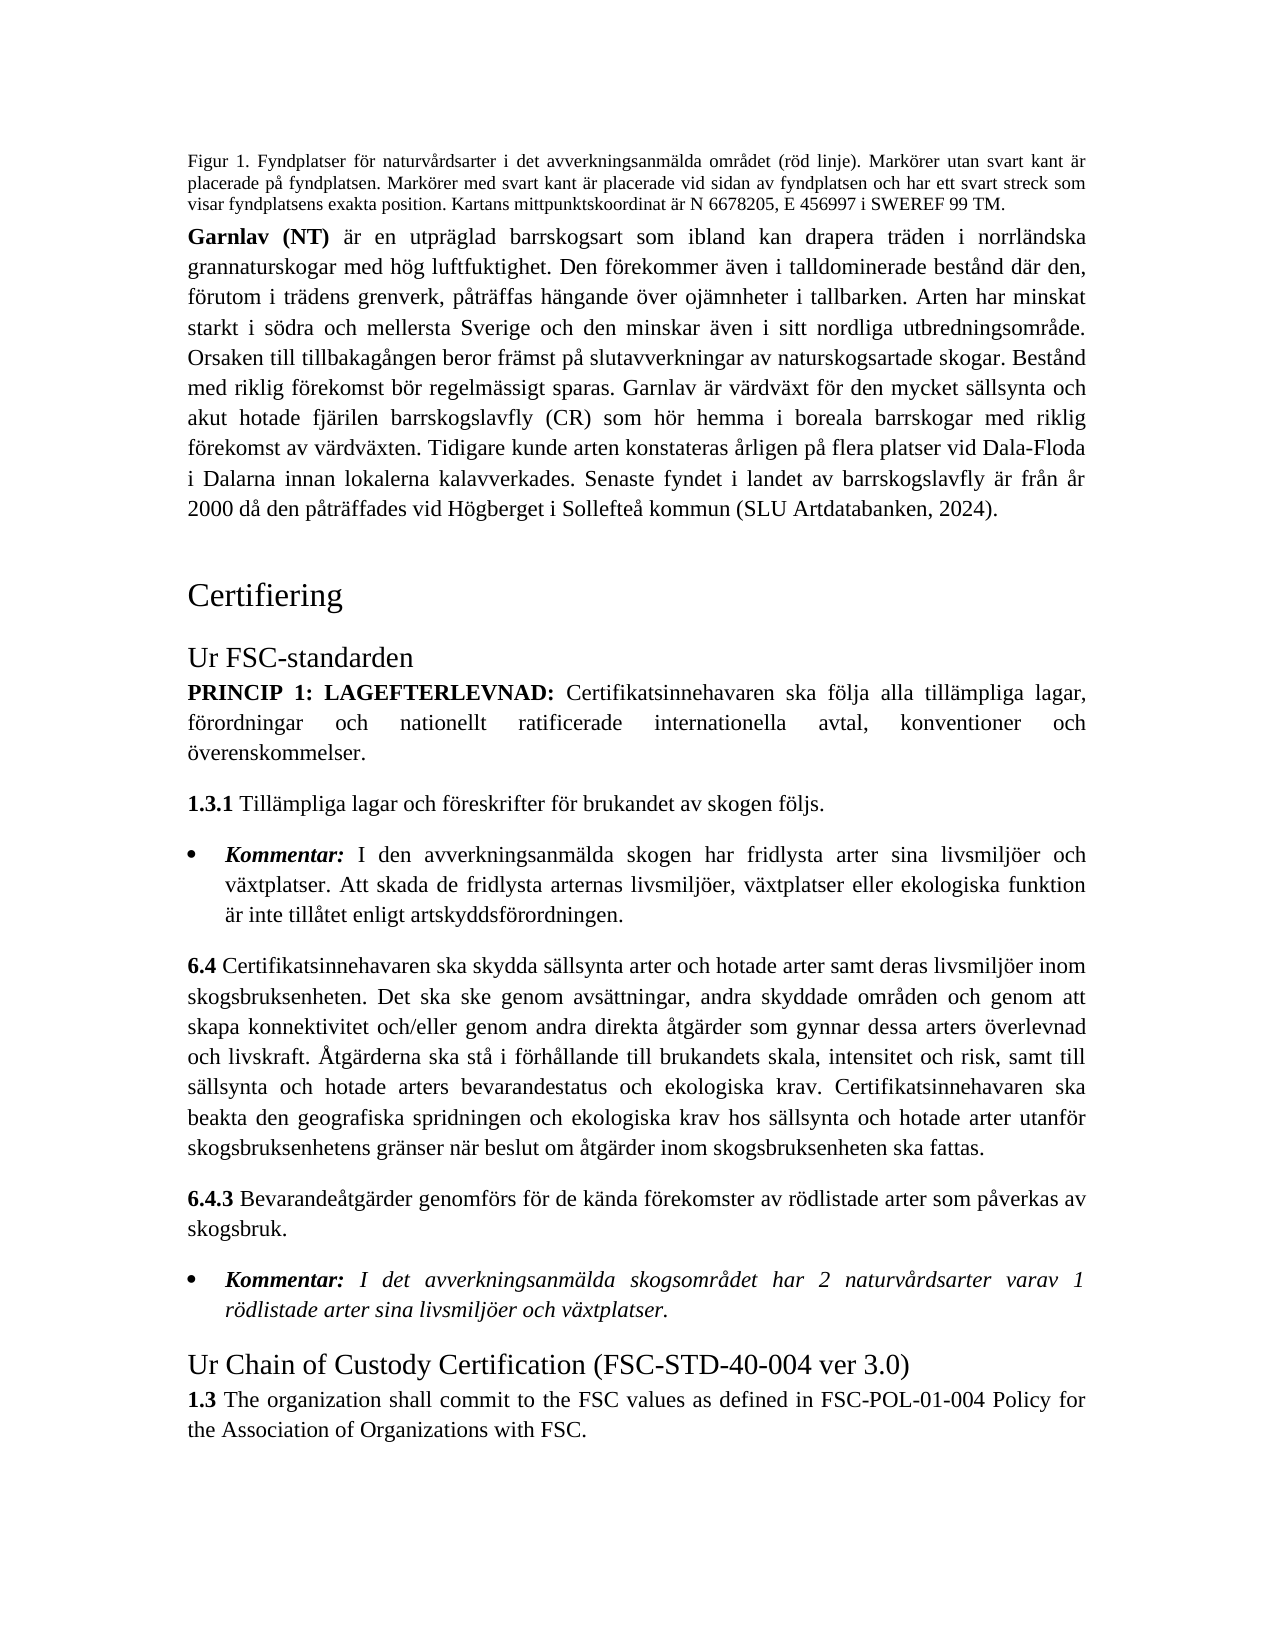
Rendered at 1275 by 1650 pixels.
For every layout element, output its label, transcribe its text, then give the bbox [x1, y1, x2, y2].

text 6.4.3 Bevarandeåtgärder genomförs för de kända förekomster av rödlistade arter som påverkas av skogsbruk. [187, 1185, 1087, 1241]
text PRINCIP 1: LAGEFTERLEVNAD: Certifikatsinnehavaren ska följa alla tillämpliga lagar, förordningar och nationellt ratificerade internationella avtal, konventioner och överenskommelser. [187, 678, 1087, 765]
text Garnlav (NT) är en utpräglad barrskogsart som ibland kan drapera träden i norrländska grannaturskogar med hög luftfuktighet. Den förekommer även i talldominerade bestånd där den, förutom i trädens grenverk, påträffas hängande över ojämnheter i tallbarken. Arten har minskat starkt i södra och mellersta Sverige och den minskar även i sitt nordliga utbredningsområde. Orsaken till tillbakagången beror främst på slutavverkningar av naturskogsartade skogar. Bestånd med riklig förekomst bör regelmässigt sparas. Garnlav är värdväxt för den mycket sällsynta och akut hotade fjärilen barrskogslavfly (CR) som hör hemma i boreala barrskogar med riklig förekomst av värdväxten. Tidigare kunde arten konstateras årligen på flera platser vid Dala-Floda i Dalarna innan lokalerna kalavverkades. Senaste fyndet i landet av barrskogslavfly är från år 2000 då den påträffades vid Högberget i Sollefteå kommun (SLU Artdatabanken, 2024). [187, 223, 1087, 521]
text 1.3.1 Tillämpliga lagar och föreskrifter för brukandet av skogen följs. [187, 790, 1087, 816]
text 1.3 The organization shall commit to the FSC values as defined in FSC-POL-01-004 Policy for the Association of Organizations with FSC. [187, 1386, 1087, 1442]
list Kommentar: I den avverkningsanmälda skogen har fridlysta arter sina livsmiljöer och växtplatser. Att skada de fridlysta arternas livsmiljöer, växtplatser eller ekologiska funktion är inte tillåtet enligt artskyddsförordningen. [187, 841, 1087, 928]
text 6.4 Certifikatsinnehavaren ska skydda sällsynta arter och hotade arter samt deras livsmiljöer inom skogsbruksenheten. Det ska ske genom avsättningar, andra skyddade områden och genom att skapa konnektivitet och/eller genom andra direkta åtgärder som gynnar dessa arters överlevnad och livskraft. Åtgärderna ska stå i förhållande till brukandets skala, intensitet och risk, samt till sällsynta och hotade arters bevarandestatus och ekologiska krav. Certifikatsinnehavaren ska beakta den geografiska spridningen och ekologiska krav hos sällsynta och hotade arter utanför skogsbruksenhetens gränser när beslut om åtgärder inom skogsbruksenheten ska fattas. [187, 952, 1087, 1160]
subtitle Certifiering [187, 575, 1087, 613]
subtitle Ur Chain of Custody Certification (FSC-STD-40-004 ver 3.0) [187, 1347, 1087, 1381]
subtitle Ur FSC-standarden [187, 640, 1087, 673]
text Figur 1. Fyndplatser för naturvårdsarter i det avverkningsanmälda området (röd linje). Markörer utan svart kant är placerade på fyndplatsen. Markörer med svart kant är placerade vid sidan av fyndplatsen och har ett svart streck som visar fyndplatsens exakta position. Kartans mittpunktskoordinat är N 6678205, E 456997 i SWEREF 99 TM. [187, 150, 1087, 215]
list Kommentar: I det avverkningsanmälda skogsområdet har 2 naturvårdsarter varav 1 rödlistade arter sina livsmiljöer och växtplatser. [187, 1266, 1087, 1323]
